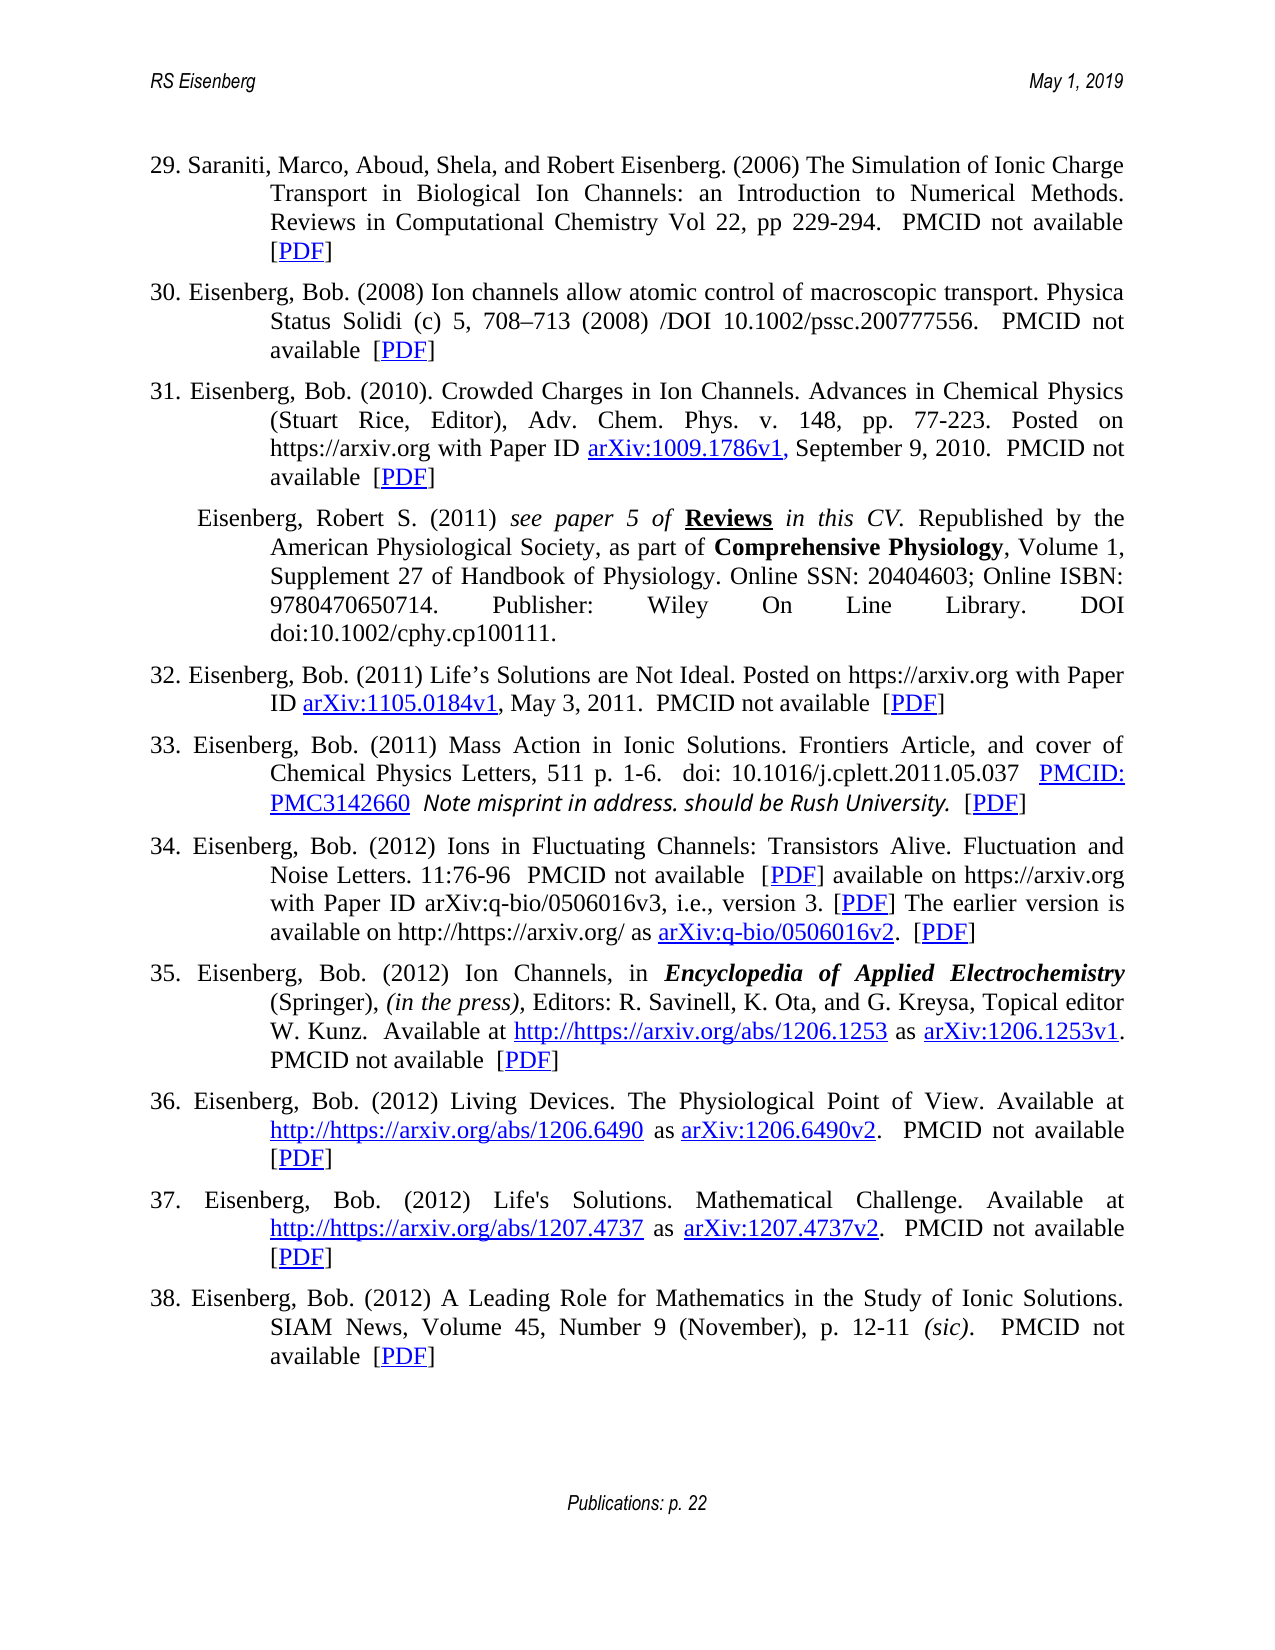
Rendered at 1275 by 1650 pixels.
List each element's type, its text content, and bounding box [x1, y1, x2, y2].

text 36. Eisenberg, Bob. (2012) Living Devices. The Physiological Point of View. Available at http://https://arxiv.org/abs/1206.6490 as arXiv:1206.6490v2. PMCID not available [PDF] [150, 1086, 1125, 1172]
text 38. Eisenberg, Bob. (2012) A Leading Role for Mathematics in the Study of Ionic Solutions. SIAM News, Volume 45, Number 9 (November), p. 12-11 (sic). PMCID not available [PDF] [150, 1283, 1125, 1370]
text Eisenberg, Robert S. (2011) see paper 5 of Reviews in this CV. Republished by the American Physiological Society, as part of Comprehensive Physiology, Volume 1, Supplement 27 of Handbook of Physiology. Online SSN: 20404603; Online ISBN: 9780470650714. Publisher: Wiley On Line Library. DOI doi:10.1002/cphy.cp100111. [197, 503, 1125, 647]
text 33. Eisenberg, Bob. (2011) Mass Action in Ionic Solutions. Frontiers Article, and cover of Chemical Physics Letters, 511 p. 1-6. doi: 10.1016/j.cplett.2011.05.037 PMCID: PMC3142660 Note misprint in address. should be Rush University. [PDF] [150, 730, 1125, 818]
text 31. Eisenberg, Bob. (2010). Crowded Charges in Ion Channels. Advances in Chemical Physics (Stuart Rice, Editor), Adv. Chem. Phys. v. 148, pp. 77-223. Posted on https://arxiv.org with Paper ID arXiv:1009.1786v1, September 9, 2010. PMCID not available [PDF] [150, 376, 1125, 491]
text 37. Eisenberg, Bob. (2012) Life's Solutions. Mathematical Challenge. Available at http://https://arxiv.org/abs/1207.4737 as arXiv:1207.4737v2. PMCID not available [PDF] [150, 1185, 1125, 1271]
text 32. Eisenberg, Bob. (2011) Life’s Solutions are Not Ideal. Posted on https://arxiv.org with Paper ID arXiv:1105.0184v1, May 3, 2011. PMCID not available [PDF] [150, 660, 1125, 717]
text 35. Eisenberg, Bob. (2012) Ion Channels, in Encyclopedia of Applied Electrochemistry (Springer), (in the press), Editors: R. Savinell, K. Ota, and G. Kreysa, Topical editor W. Kunz. Available at http://https://arxiv.org/abs/1206.1253 as arXiv:1206.1253v1. PMCID not available [PDF] [150, 958, 1125, 1073]
text 34. Eisenberg, Bob. (2012) Ions in Fluctuating Channels: Transistors Alive. Fluctuation and Noise Letters. 11:76-96 PMCID not available [PDF] available on https://arxiv.org with Paper ID arXiv:q-bio/0506016v3, i.e., version 3. [PDF] The earlier version is available on http://https://arxiv.org/ as arXiv:q-bio/0506016v2. [PDF] [150, 831, 1125, 946]
text 30. Eisenberg, Bob. (2008) Ion channels allow atomic control of macroscopic transport. Physica Status Solidi (c) 5, 708–713 (2008) /DOI 10.1002/pssc.200777556. PMCID not available [PDF] [150, 277, 1125, 363]
text 29. Saraniti, Marco, Aboud, Shela, and Robert Eisenberg. (2006) The Simulation of Ionic Charge Transport in Biological Ion Channels: an Introduction to Numerical Methods. Reviews in Computational Chemistry Vol 22, pp 229-294. PMCID not available [PDF] [150, 150, 1125, 265]
